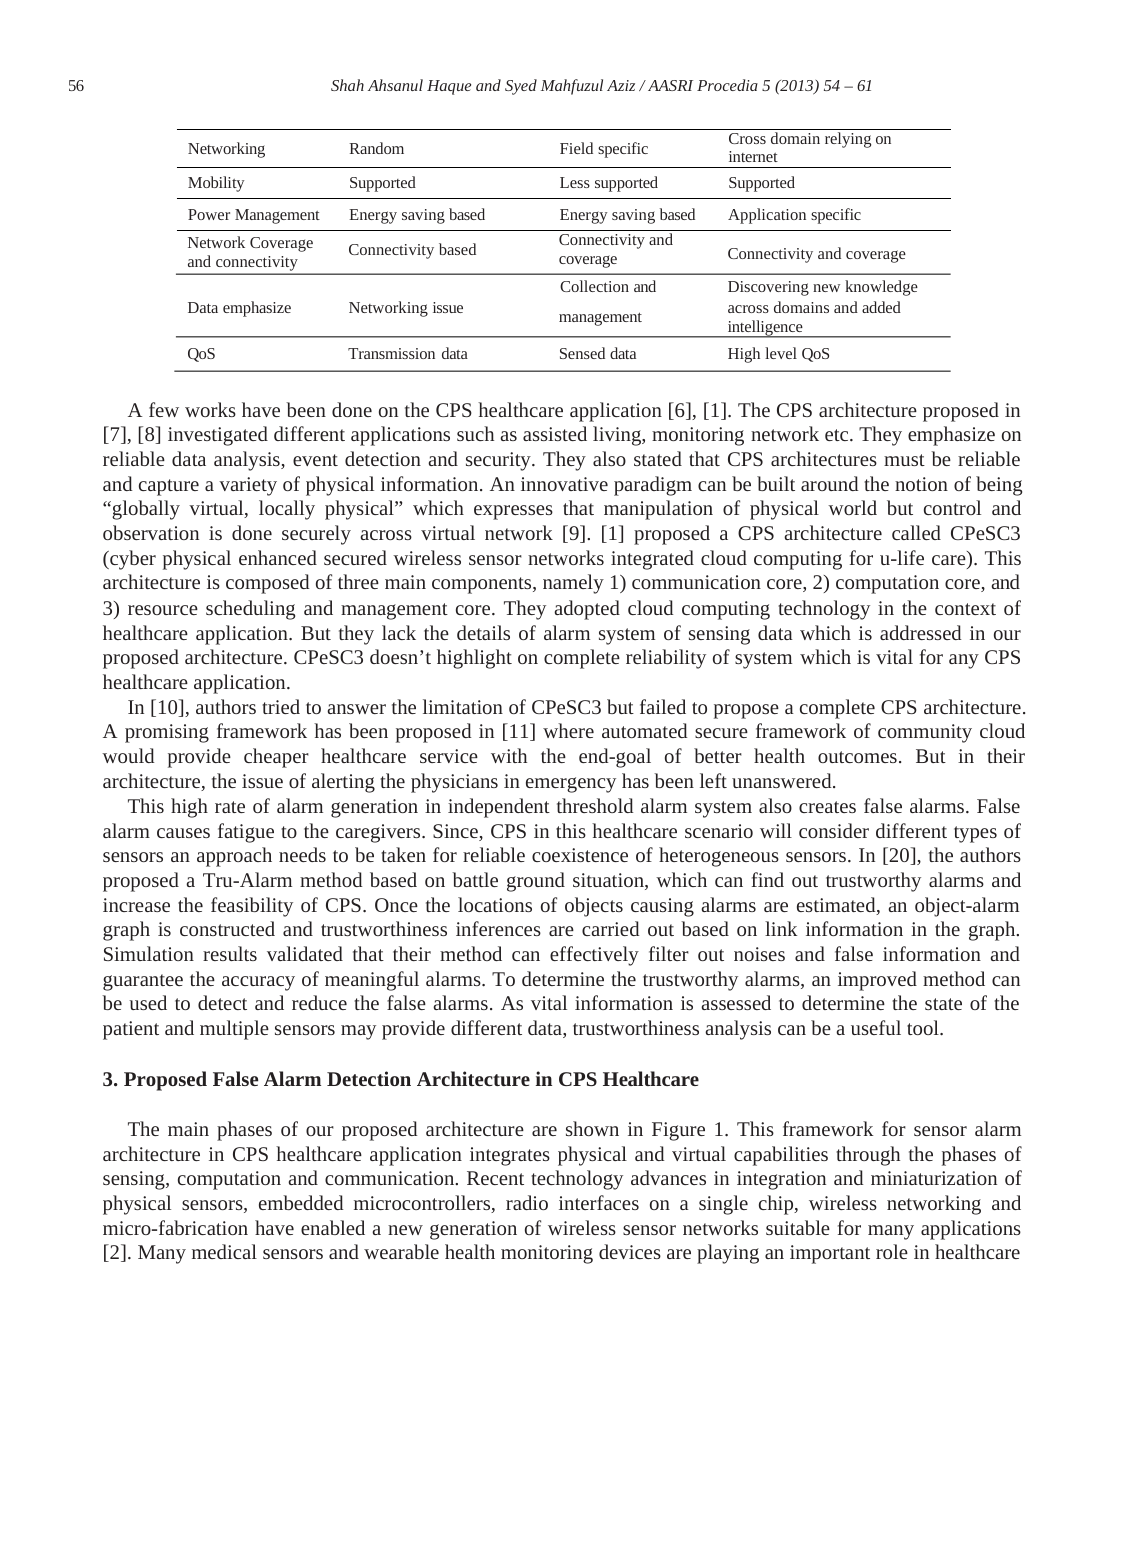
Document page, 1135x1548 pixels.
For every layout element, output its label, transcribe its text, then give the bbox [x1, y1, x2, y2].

text 3) resource scheduling and management core. They adopted cloud computing technology in the context of healthcare application. But they lack the details of alarm system of sensing data which is addressed in our proposed architecture. CPeSC3 doesn’t highlight on complete reliability of system which is vital for any CPS healthcare application. [102, 596, 1022, 694]
text The main phases of our proposed architecture are shown in Figure 1. This framework for sensor alarm architecture in CPS healthcare application integrates physical and virtual capabilities through the phases of sensing, computation and communication. Recent technology advances in integration and miniaturization of physical sensors, embedded microcontrollers, radio interfaces on a single chip, wireless networking and micro-fabrication have enabled a new generation of wireless sensor networks suitable for many applications [2]. Many medical sensors and wearable health monitoring devices are playing an important role in healthcare [102, 1117, 1023, 1264]
table_cell Energy saving based [523, 199, 713, 229]
text across domains and added [727, 299, 1072, 317]
table_cell Mobility [177, 168, 335, 198]
table_header Field specific [523, 130, 713, 167]
table_cell Application specific [713, 199, 951, 229]
table_cell Power Management [177, 199, 335, 229]
text Data emphasize Networking issue [187, 299, 465, 317]
text intelligence [727, 317, 1072, 336]
text Connectivity based Connectivity and coverage [348, 244, 673, 268]
table_cell Supported [713, 168, 951, 198]
table_header Random [335, 130, 523, 167]
text This high rate of alarm generation in independent threshold alarm system also creates false alarms. False alarm causes fatigue to the caregivers. Since, CPS in this healthcare scenario will consider different types of sensors an approach needs to be taken for reliable coexistence of heterogeneous sensors. In [20], the authors proposed a Tru-Alarm method based on battle ground situation, which can find out trustworthy alarms and increase the feasibility of CPS. Once the locations of objects causing alarms are estimated, an object-alarm graph is constructed and trustworthiness inferences are carried out based on link information in the graph. Simulation results validated that their method can effectively filter out noises and false information and guarantee the accuracy of meaningful alarms. To determine the trustworthy alarms, an improved method can be used to detect and reduce the false alarms. As vital information is assessed to determine the state of the patient and multiple sensors may provide different data, trustworthiness analysis can be a useful tool. [102, 794, 1022, 1040]
table_cell Less supported [523, 168, 713, 198]
table_header Networking [177, 130, 335, 167]
table_cell Supported [335, 168, 523, 198]
table_cell Energy saving based [335, 199, 523, 229]
subtitle Proposed False Alarm Detection Architecture in CPS Healthcare [102, 1067, 1072, 1091]
text Connectivity and coverage Discovering new knowledge [727, 233, 919, 273]
text Network Coverage and connectivity [187, 233, 313, 271]
text A few works have been done on the CPS healthcare application [6], [1]. The CPS architecture proposed in [7], [8] investigated different applications such as assisted living, monitoring network etc. They emphasize on reliable data analysis, event detection and security. They also stated that CPS architectures must be reliable and capture a variety of physical information. An innovative paradigm can be built around the notion of being “globally virtual, locally physical” which expresses that manipulation of physical world but control and observation is done securely across virtual network [9]. [1] proposed a CPS architecture called CPeSC3 (cyber physical enhanced secured wireless sensor networks integrated cloud computing for u-life care). This architecture is composed of three main components, namely 1) communication core, 2) computation core, and [102, 397, 1023, 594]
table_header Cross domain relying on internet [713, 130, 951, 167]
text QoS Transmission data Sensed data High level QoS [187, 344, 1072, 363]
text Connectivity and coverage Discovering new knowledge [727, 275, 919, 299]
text In [10], authors tried to answer the limitation of CPeSC3 but failed to propose a complete CPS architecture. A promising framework has been proposed in [11] where automated secure framework of community cloud would provide cheaper healthcare service with the end-goal of better health outcomes. But in their architecture, the issue of alerting the physicians in emergency has been left unanswered. [102, 695, 1027, 793]
text management [559, 307, 644, 326]
